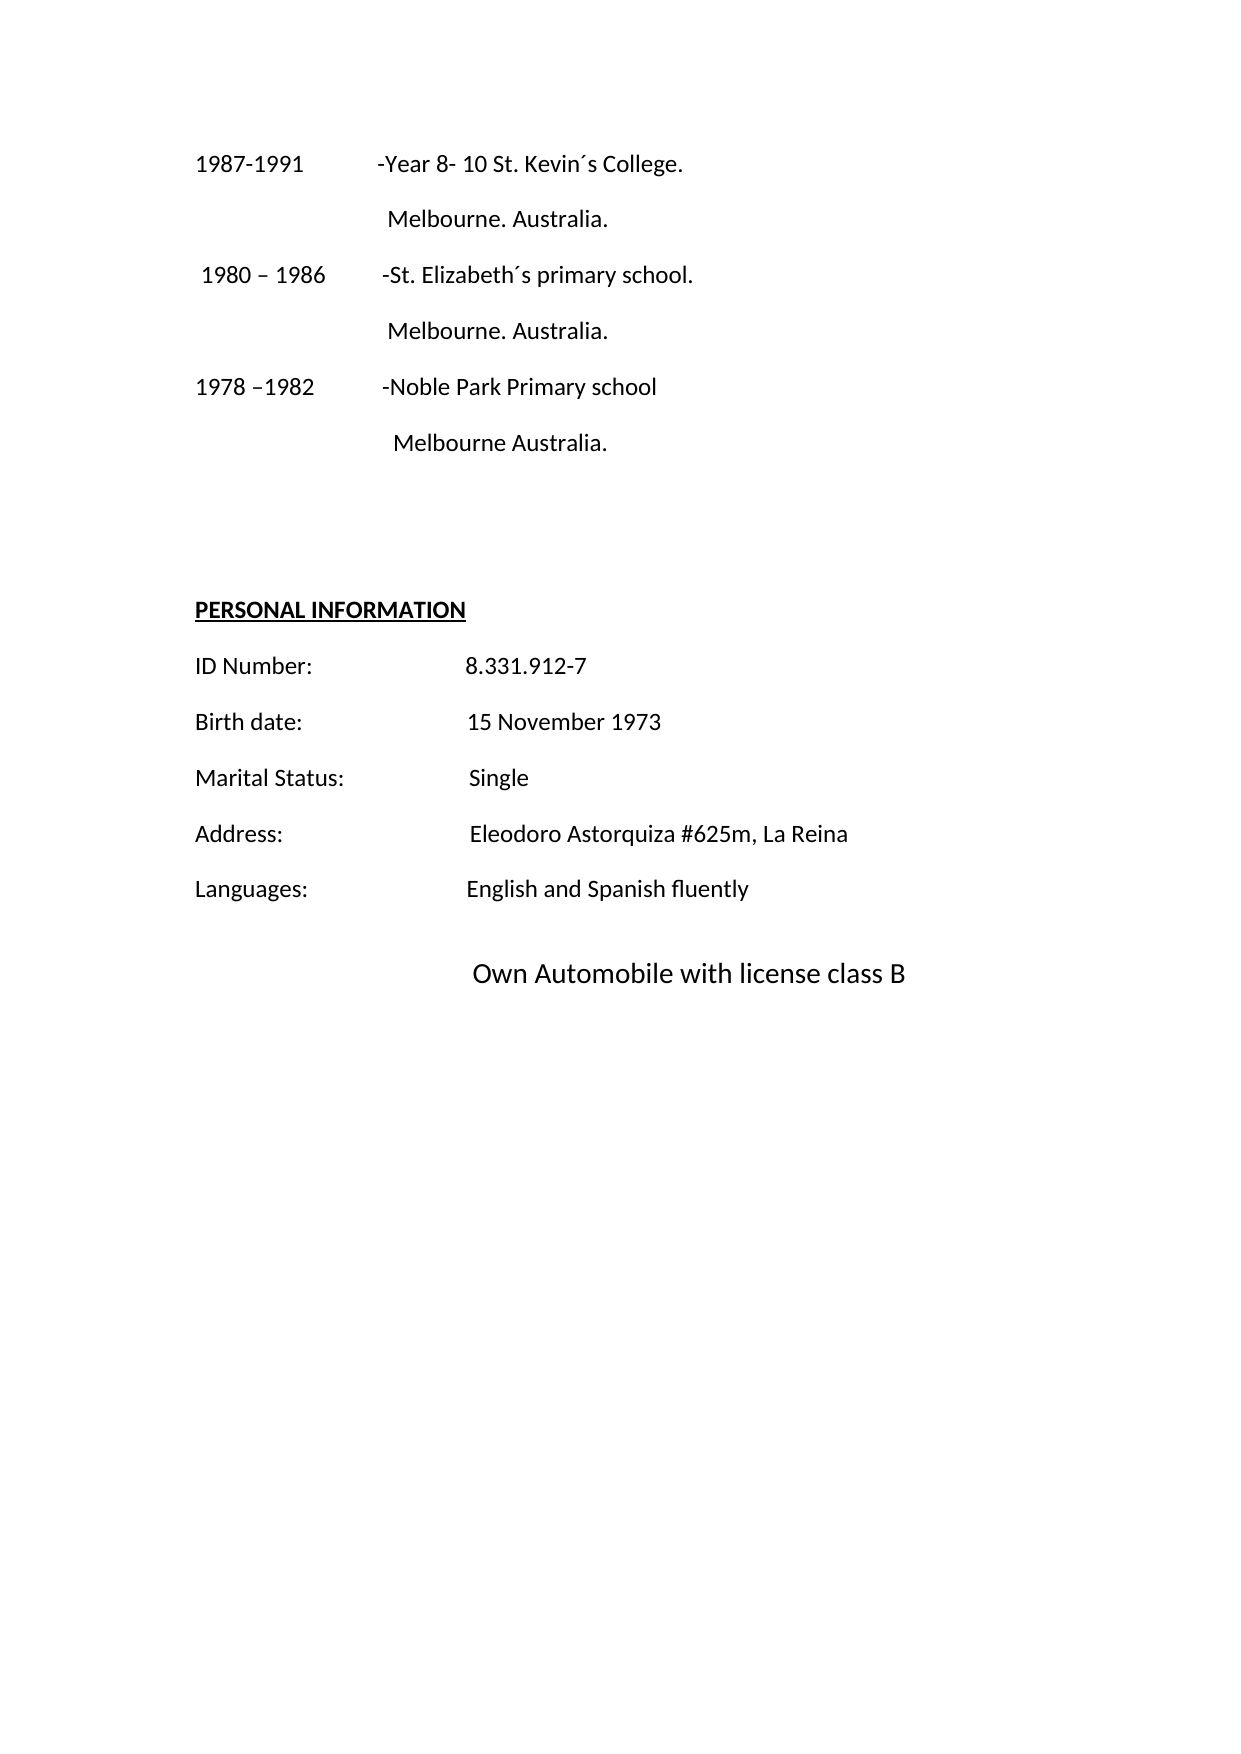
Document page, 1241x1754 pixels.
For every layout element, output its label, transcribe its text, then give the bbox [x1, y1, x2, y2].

text 1978 –1982 -Noble Park Primary school [195, 371, 1045, 402]
text PERSONAL INFORMATION [195, 594, 1045, 625]
text 1987-1991 -Year 8- 10 St. Kevin´s College. [195, 148, 1045, 178]
text ID Number: 8.331.912-7 [195, 650, 1045, 681]
text Own Automobile with license class B [195, 955, 1045, 991]
text 1980 – 1986 -St. Elizabeth´s primary school. [195, 259, 1045, 290]
text Birth date: 15 November 1973 [195, 706, 1045, 737]
text Languages: English and Spanish fluently [195, 873, 1045, 904]
text Melbourne. Australia. [195, 203, 1045, 234]
text Marital Status: Single [195, 762, 1045, 792]
text Address: Eleodoro Astorquiza #625m, La Reina [195, 818, 1045, 848]
text Melbourne. Australia. [195, 315, 1045, 346]
text Melbourne Australia. [195, 427, 1045, 457]
